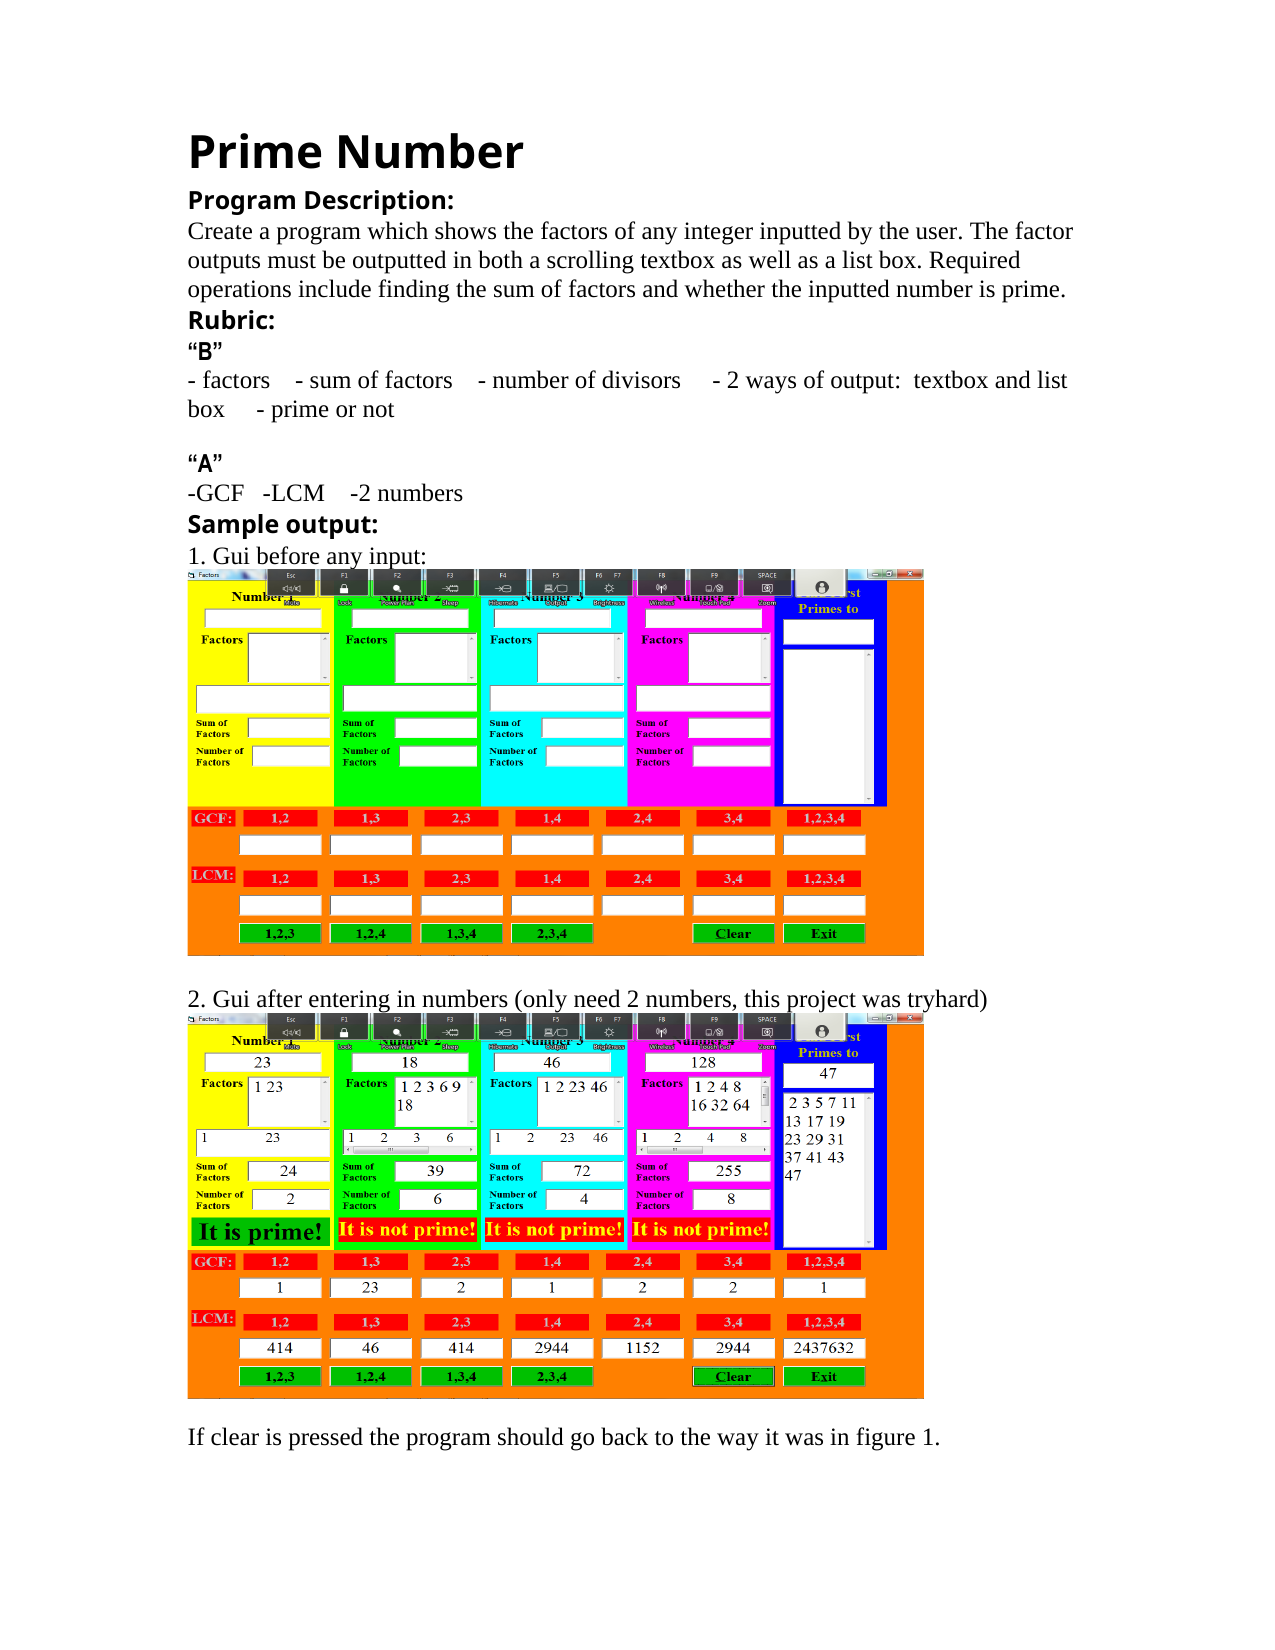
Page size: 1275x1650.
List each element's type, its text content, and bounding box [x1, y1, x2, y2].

picture [187, 569, 924, 956]
picture [187, 1013, 924, 1399]
text -GCF -LCM -2 numbers [187, 478, 1087, 507]
text Sample output: [187, 507, 1087, 541]
text Rubric: [187, 303, 1087, 337]
text “A” [187, 449, 1087, 478]
text If clear is pressed the program should go back to the way it was in figure 1. [187, 1422, 1087, 1451]
text “B” [187, 337, 1087, 365]
text 2. Gui after entering in numbers (only need 2 numbers, this project was tryhard) [187, 984, 1087, 1013]
text Create a program which shows the factors of any integer inputted by the user. The factor outputs must be outputted in both a scrolling textbox as well as a list box. Required operations include finding the sum of factors and whether the inputted number is prime. [187, 216, 1087, 303]
subtitle Prime Number [187, 120, 1087, 182]
text - factors - sum of factors - number of divisors - 2 ways of output: textbox and list box - prime or not [187, 365, 1087, 423]
text 1. Gui before any input: [187, 541, 1087, 569]
text Program Description: [187, 182, 1087, 216]
